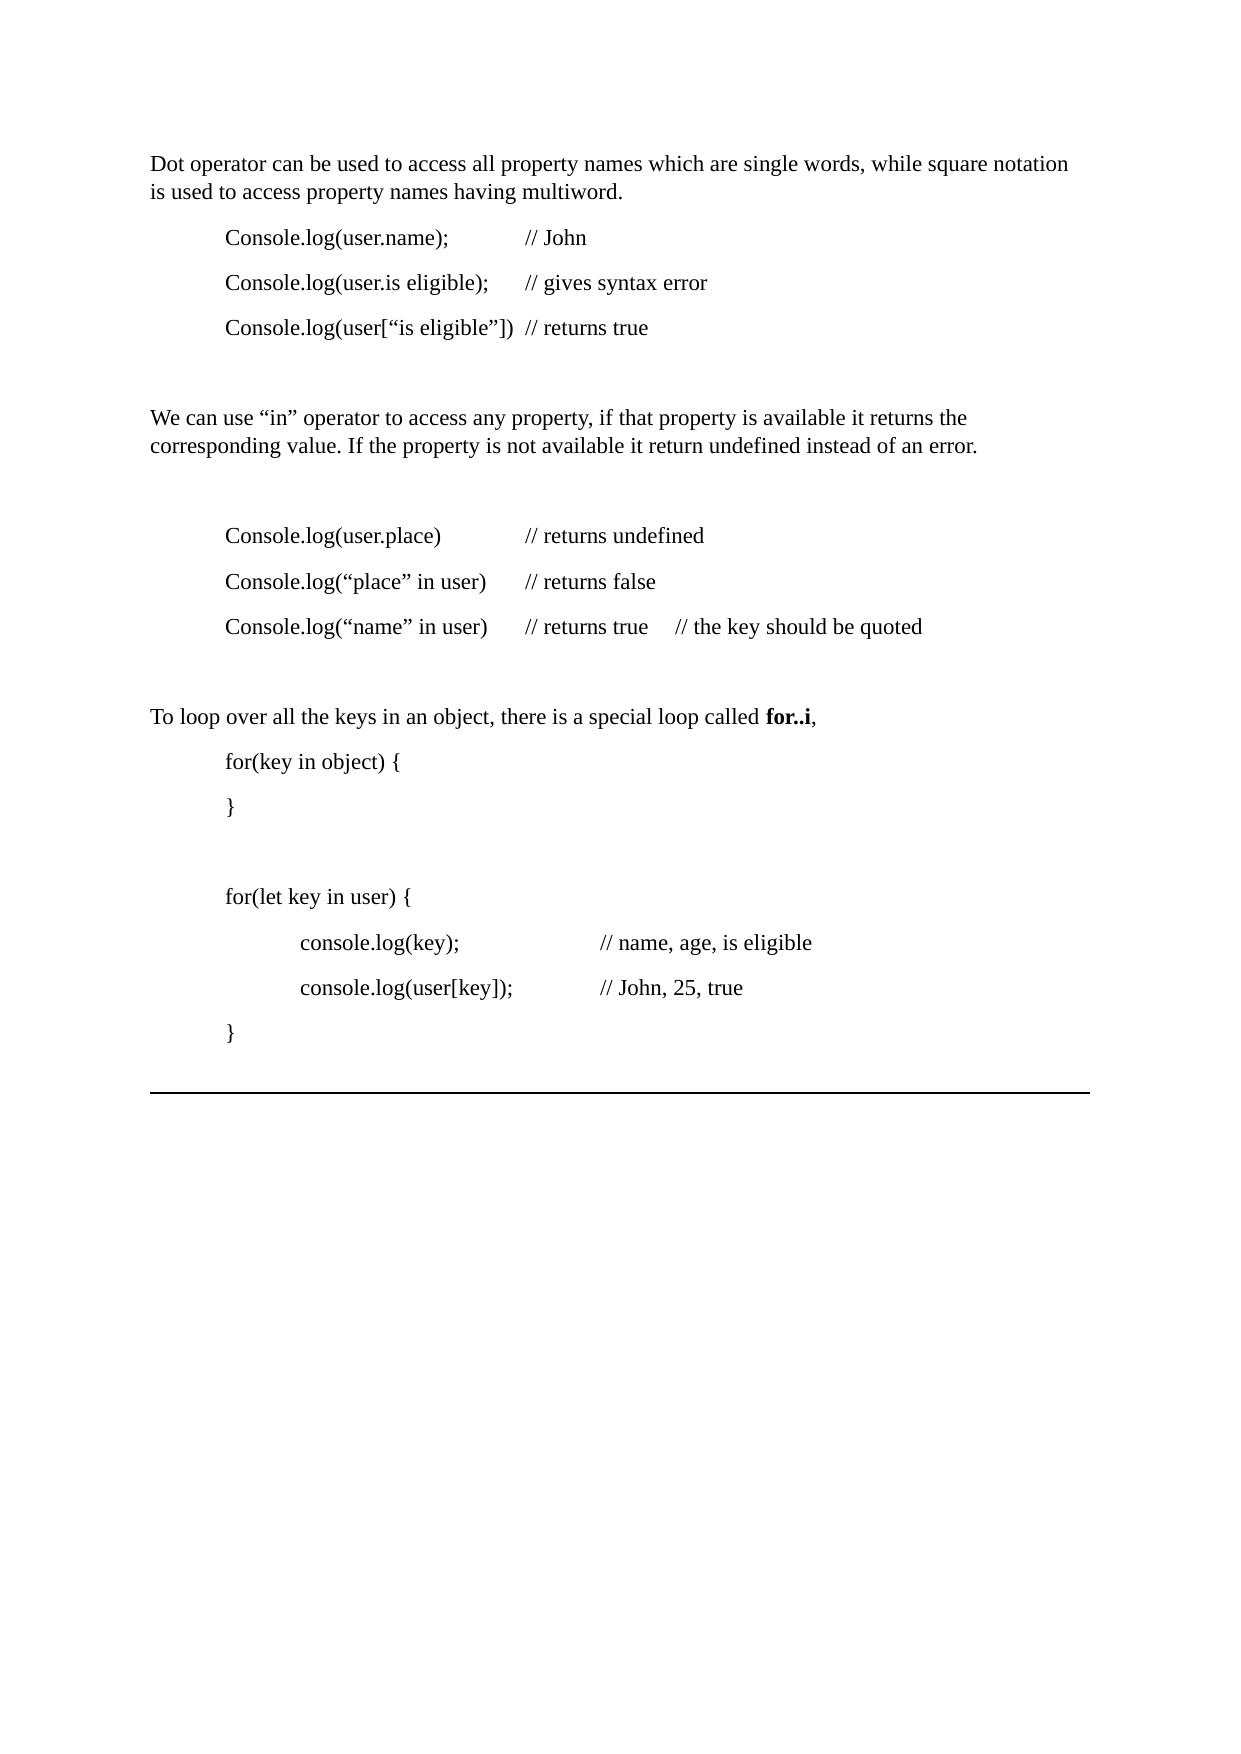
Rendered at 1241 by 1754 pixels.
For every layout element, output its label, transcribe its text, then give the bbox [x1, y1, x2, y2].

text Console.log(user.place) // returns undefined [150, 523, 1090, 549]
text Console.log(user[“is eligible”]) // returns true [225, 314, 1090, 340]
text for(let key in user) { [150, 883, 1090, 910]
text Dot operator can be used to access all property names which are single words, while square notation is used to access property names having multiword. [150, 150, 1090, 205]
text } [150, 793, 1090, 819]
text console.log(key); // name, age, is eligible [150, 928, 1090, 955]
text } [150, 1019, 1090, 1045]
text console.log(user[key]); // John, 25, true [150, 974, 1090, 1000]
text for(key in object) { [150, 748, 1090, 774]
text Console.log(user.name); // John [225, 223, 1090, 250]
text To loop over all the keys in an object, there is a special loop called for..i, [150, 703, 1090, 729]
text Console.log(“name” in user) // returns true // the key should be quoted [150, 613, 1090, 639]
text We can use “in” operator to access any property, if that property is available it returns the corresponding value. If the property is not available it return undefined instead of an error. [150, 404, 1090, 459]
text Console.log(“place” in user) // returns false [150, 568, 1090, 594]
text Console.log(user.is eligible); // gives syntax error [225, 269, 1090, 295]
